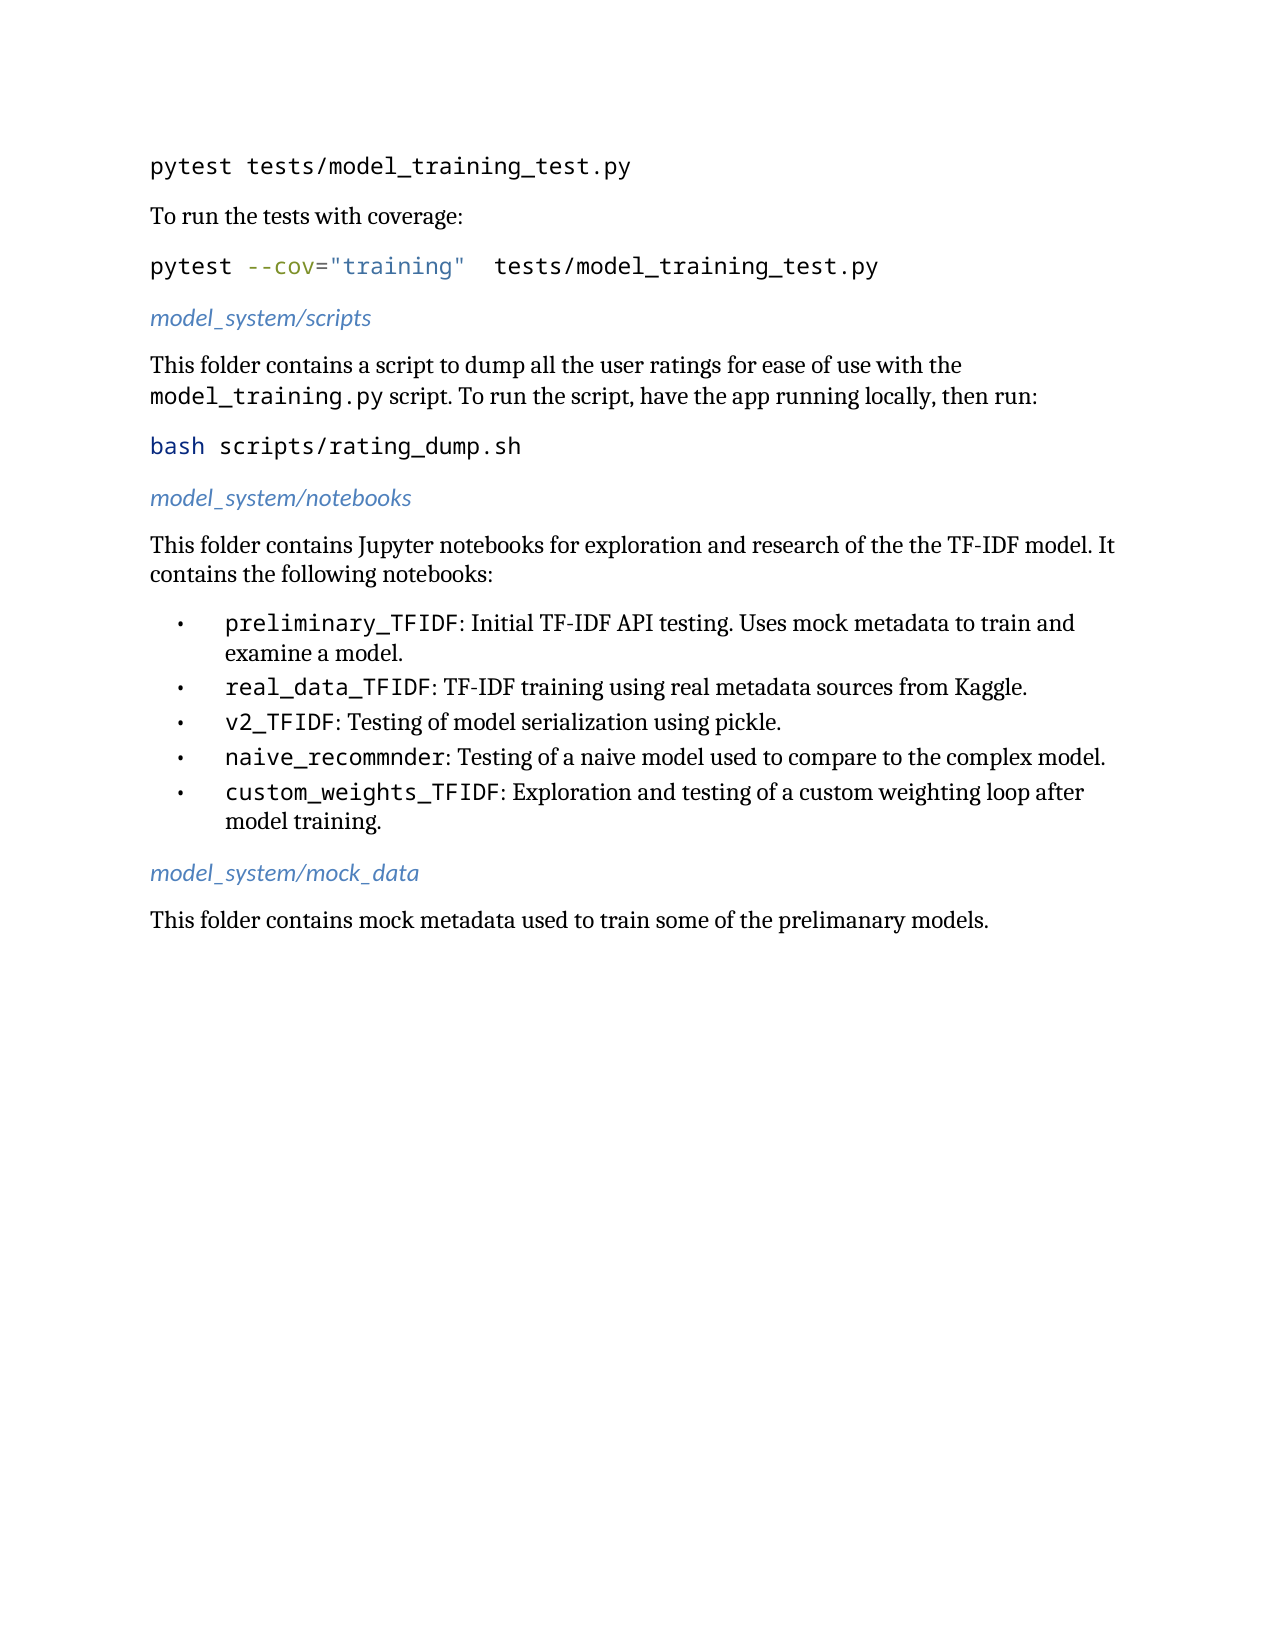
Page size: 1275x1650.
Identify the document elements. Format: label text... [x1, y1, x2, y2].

text bash scripts/rating_dump.sh [150, 430, 1125, 461]
subtitle model_system/scripts [150, 302, 1125, 332]
text This folder contains a script to dump all the user ratings for ease of use with the model_training.py script. To run the script, have the app running locally, then run: [150, 351, 1125, 411]
text This folder contains mock metadata used to train some of the prelimanary models. [150, 906, 1125, 935]
text This folder contains Jupyter notebooks for exploration and research of the the TF-IDF model. It contains the following notebooks: [150, 531, 1125, 588]
list preliminary_TFIDF: Initial TF-IDF API testing. Uses mock metadata to train and examine a model. [175, 607, 1125, 667]
text pytest tests/model_training_test.py [150, 150, 1125, 181]
subtitle model_system/notebooks [150, 482, 1125, 512]
text pytest --cov="training" tests/model_training_test.py [150, 249, 1125, 281]
list custom_weights_TFIDF: Exploration and testing of a custom weighting loop after model training. [175, 776, 1125, 836]
list naive_recommnder: Testing of a naive model used to compare to the complex model. [175, 741, 1125, 772]
subtitle model_system/mock_data [150, 857, 1125, 887]
text To run the tests with coverage: [150, 202, 1125, 231]
list v2_TFIDF: Testing of model serialization using pickle. [175, 706, 1125, 737]
list real_data_TFIDF: TF-IDF training using real metadata sources from Kaggle. [175, 671, 1125, 702]
